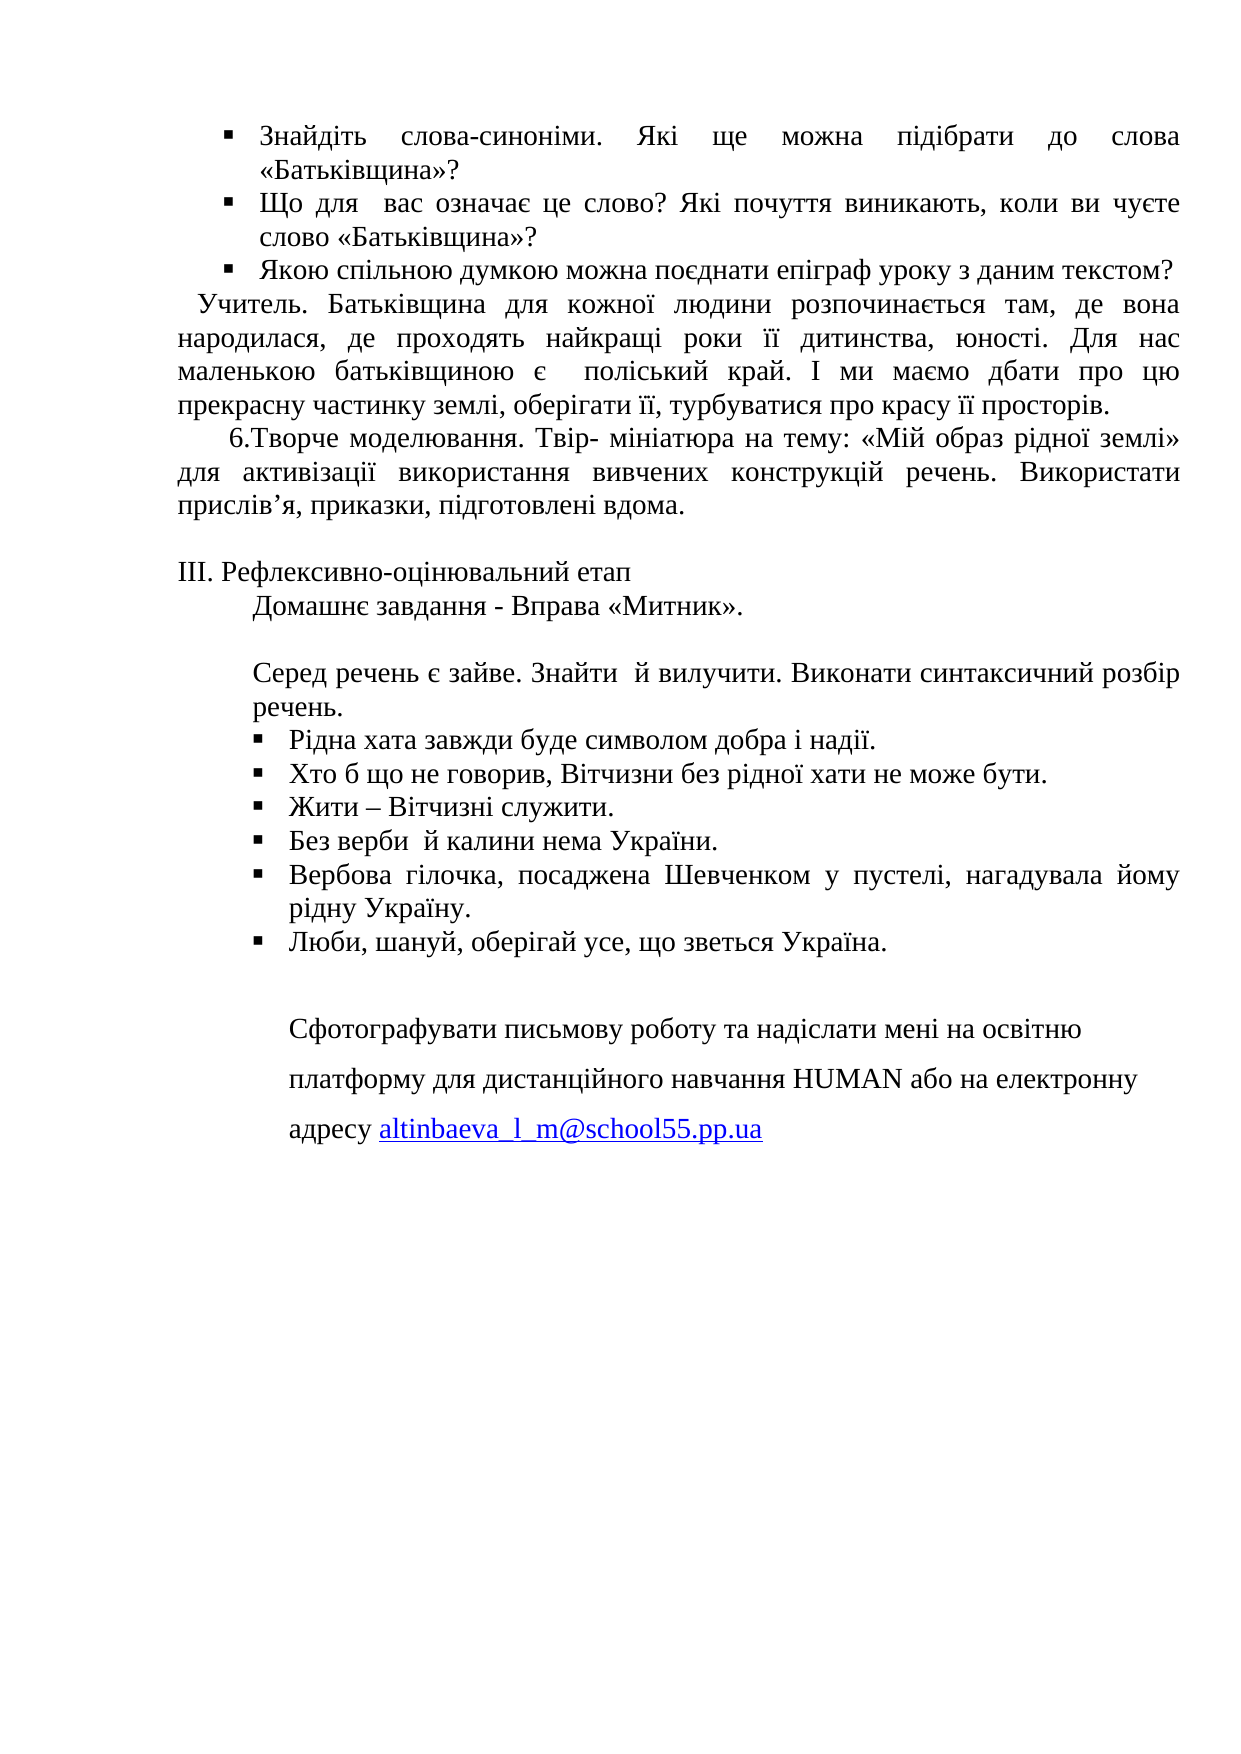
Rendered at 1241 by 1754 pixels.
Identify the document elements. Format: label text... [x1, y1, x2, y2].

list Люби, шануй, оберігай усе, що зветься Україна. [251, 924, 1181, 958]
list Сфотографувати письмову роботу та надіслати мені на освітню платформу для дистанційного навчання HUMAN або на електронну адресу altinbaeva_l_m@school55.pp.ua [289, 1011, 1181, 1145]
list Що для вас означає це слово? Які почуття виникають, коли ви чуєте слово «Батьківщина»? [222, 185, 1181, 252]
list Без верби й калини нема України. [251, 823, 1181, 857]
list Знайдіть слова-синоніми. Які ще можна підібрати до слова «Батьківщина»? [222, 118, 1181, 185]
list Хто б що не говорив, Вітчизни без рідної хати не може бути. [251, 756, 1181, 789]
text Серед речень є зайве. Знайти й вилучити. Виконати синтаксичний розбір речень. [252, 655, 1181, 722]
list Рідна хата завжди буде символом добра і надії. [251, 722, 1181, 756]
text 6.Творче моделювання. Твір- мініатюра на тему: «Мій образ рідної землі» для активізації використання вивчених конструкцій речень. Використати прислів’я, приказки, підготовлені вдома. [177, 420, 1181, 521]
text Домашнє завдання - Вправа «Митник». [252, 588, 1181, 622]
list Жити – Вітчизні служити. [251, 789, 1181, 823]
list Вербова гілочка, посаджена Шевченком у пустелі, нагадувала йому рідну Україну. [251, 857, 1181, 924]
list Якою спільною думкою можна поєднати епіграф уроку з даним текстом? [222, 252, 1181, 286]
text ІІІ. Рефлексивно-оцінювальний етап [177, 554, 1181, 588]
text Учитель. Батьківщина для кожної людини розпочинається там, де вона народилася, де проходять найкращі роки її дитинства, юності. Для нас маленькою батьківщиною є поліський край. І ми маємо дбати про цю прекрасну частинку землі, оберігати її, турбуватися про красу її просторів. [177, 286, 1181, 420]
